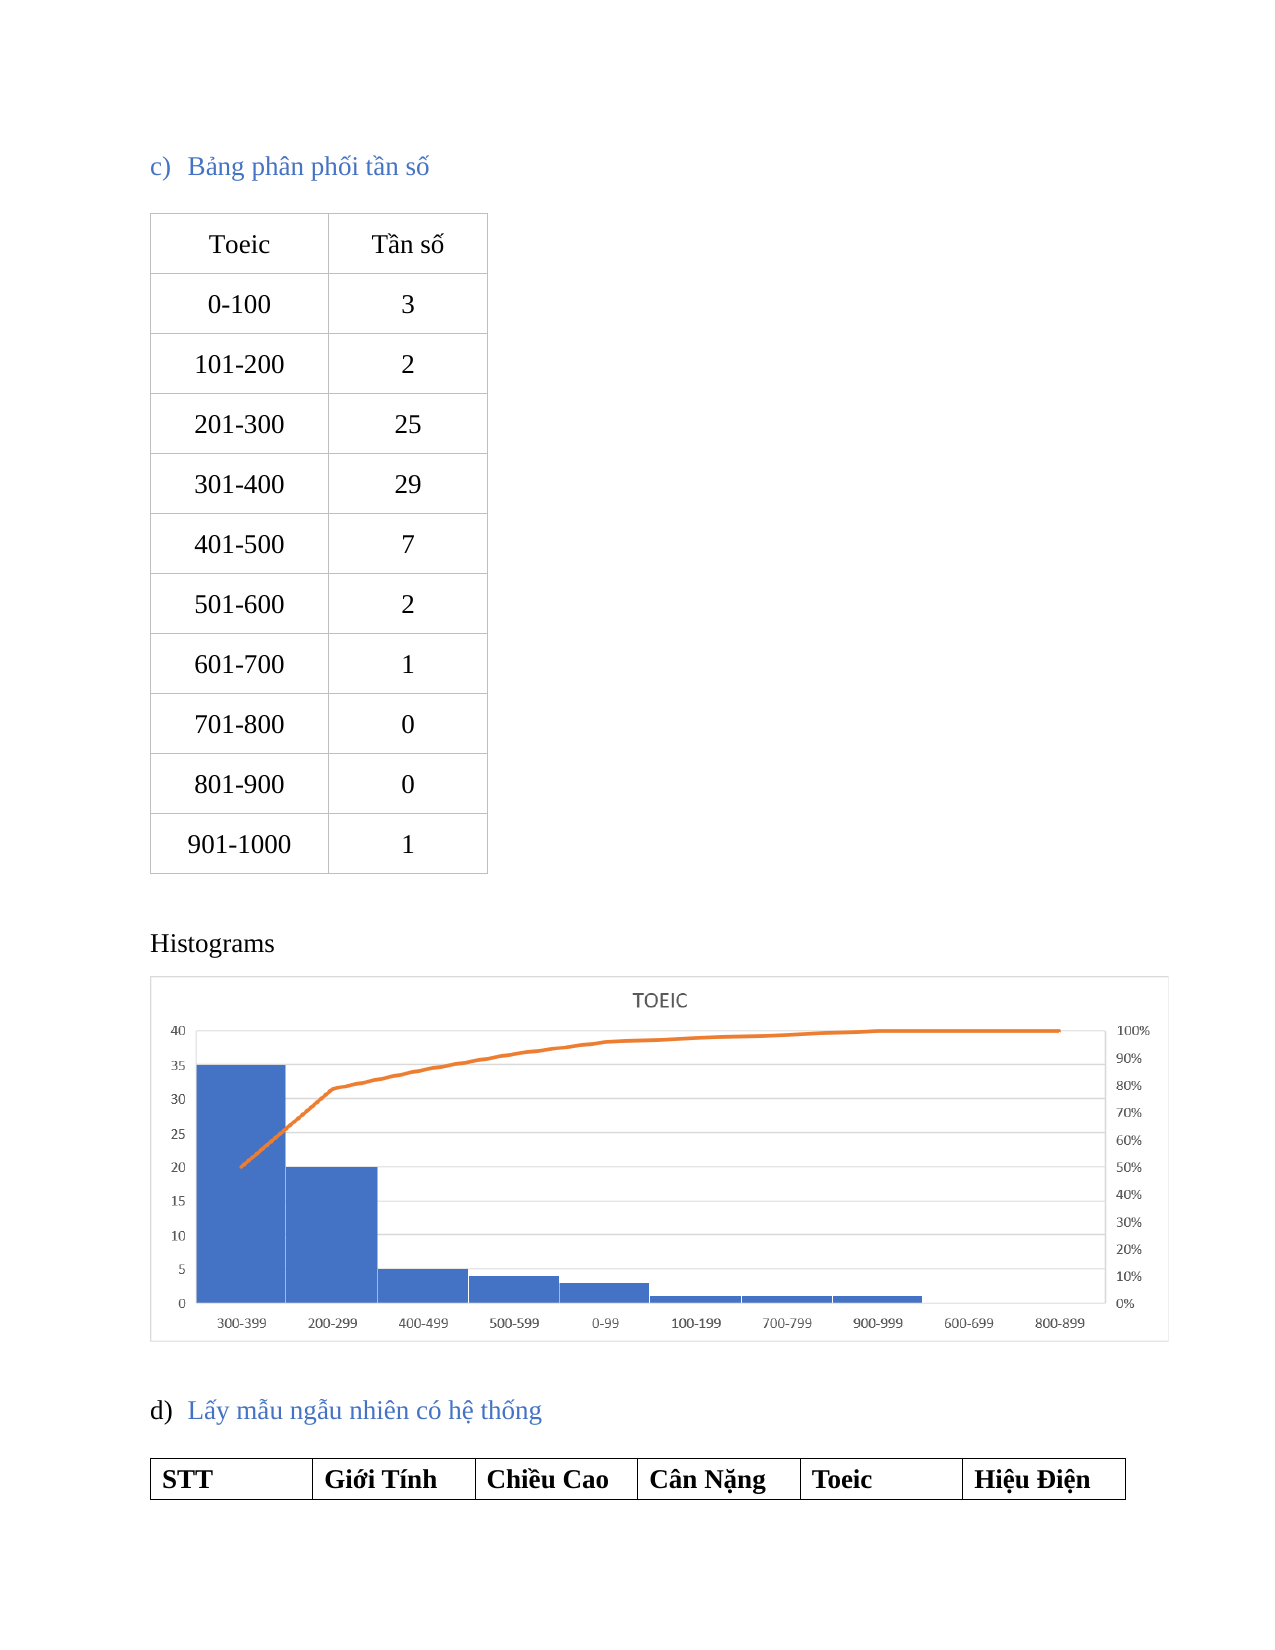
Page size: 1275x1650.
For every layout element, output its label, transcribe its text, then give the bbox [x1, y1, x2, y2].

table_cell 29 [329, 454, 487, 513]
table_cell 401-500 [151, 514, 328, 573]
table_cell 1 [329, 634, 487, 693]
table_cell 0 [329, 694, 487, 753]
table_cell 301-400 [151, 454, 328, 513]
table_cell 901-1000 [151, 814, 328, 873]
table_cell 2 [329, 574, 487, 633]
table_header Toeic [151, 214, 328, 273]
table_cell 701-800 [151, 694, 328, 753]
table_header Cân Nặng [638, 1459, 800, 1499]
table_header Hiệu Điện Thoại [963, 1459, 1125, 1499]
picture [150, 976, 1169, 1342]
text Bảng phân phối tần số [150, 150, 1125, 181]
table_cell 101-200 [151, 334, 328, 393]
table_cell 1 [329, 814, 487, 873]
table_cell 501-600 [151, 574, 328, 633]
table_cell 3 [329, 274, 487, 333]
table_cell 2 [329, 334, 487, 393]
table_header Toeic [801, 1459, 962, 1499]
table_cell 0-100 [151, 274, 328, 333]
table_cell 0 [329, 754, 487, 813]
table_cell 601-700 [151, 634, 328, 693]
table_header Chiều Cao [476, 1459, 637, 1499]
table_cell 7 [329, 514, 487, 573]
table_cell 801-900 [151, 754, 328, 813]
table_cell 201-300 [151, 394, 328, 453]
table_cell 25 [329, 394, 487, 453]
table_header STT [151, 1459, 312, 1499]
text Histograms [150, 927, 1125, 958]
table_header Giới Tính [313, 1459, 475, 1499]
table_header Tần số [329, 214, 487, 273]
text Lấy mẫu ngẫu nhiên có hệ thống [150, 1394, 1125, 1426]
